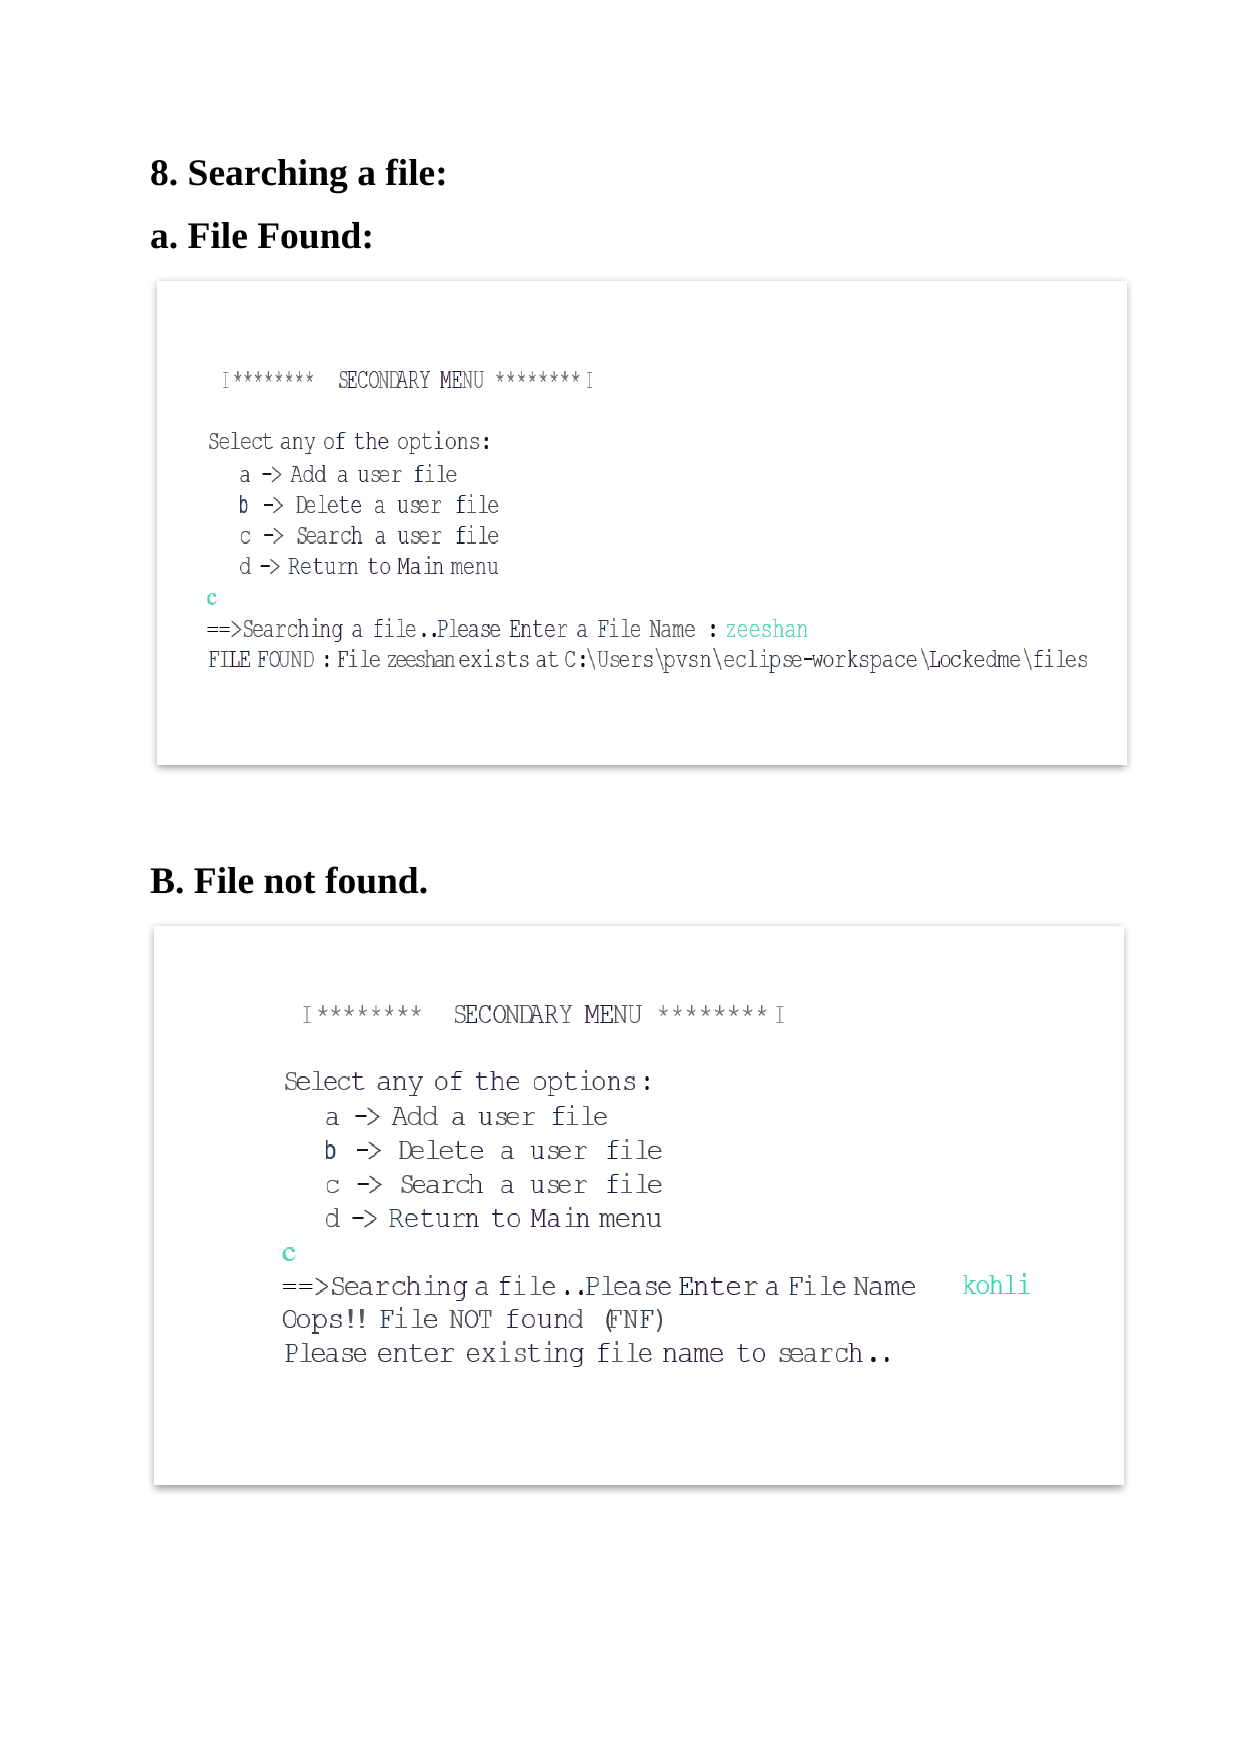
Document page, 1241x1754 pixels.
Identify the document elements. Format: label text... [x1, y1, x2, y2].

picture [172, 295, 1112, 750]
picture [169, 941, 1109, 1471]
text B. File not found. [150, 859, 1090, 902]
text a. File Found: [150, 213, 1090, 256]
text 8. Searching a file: [150, 150, 1090, 193]
